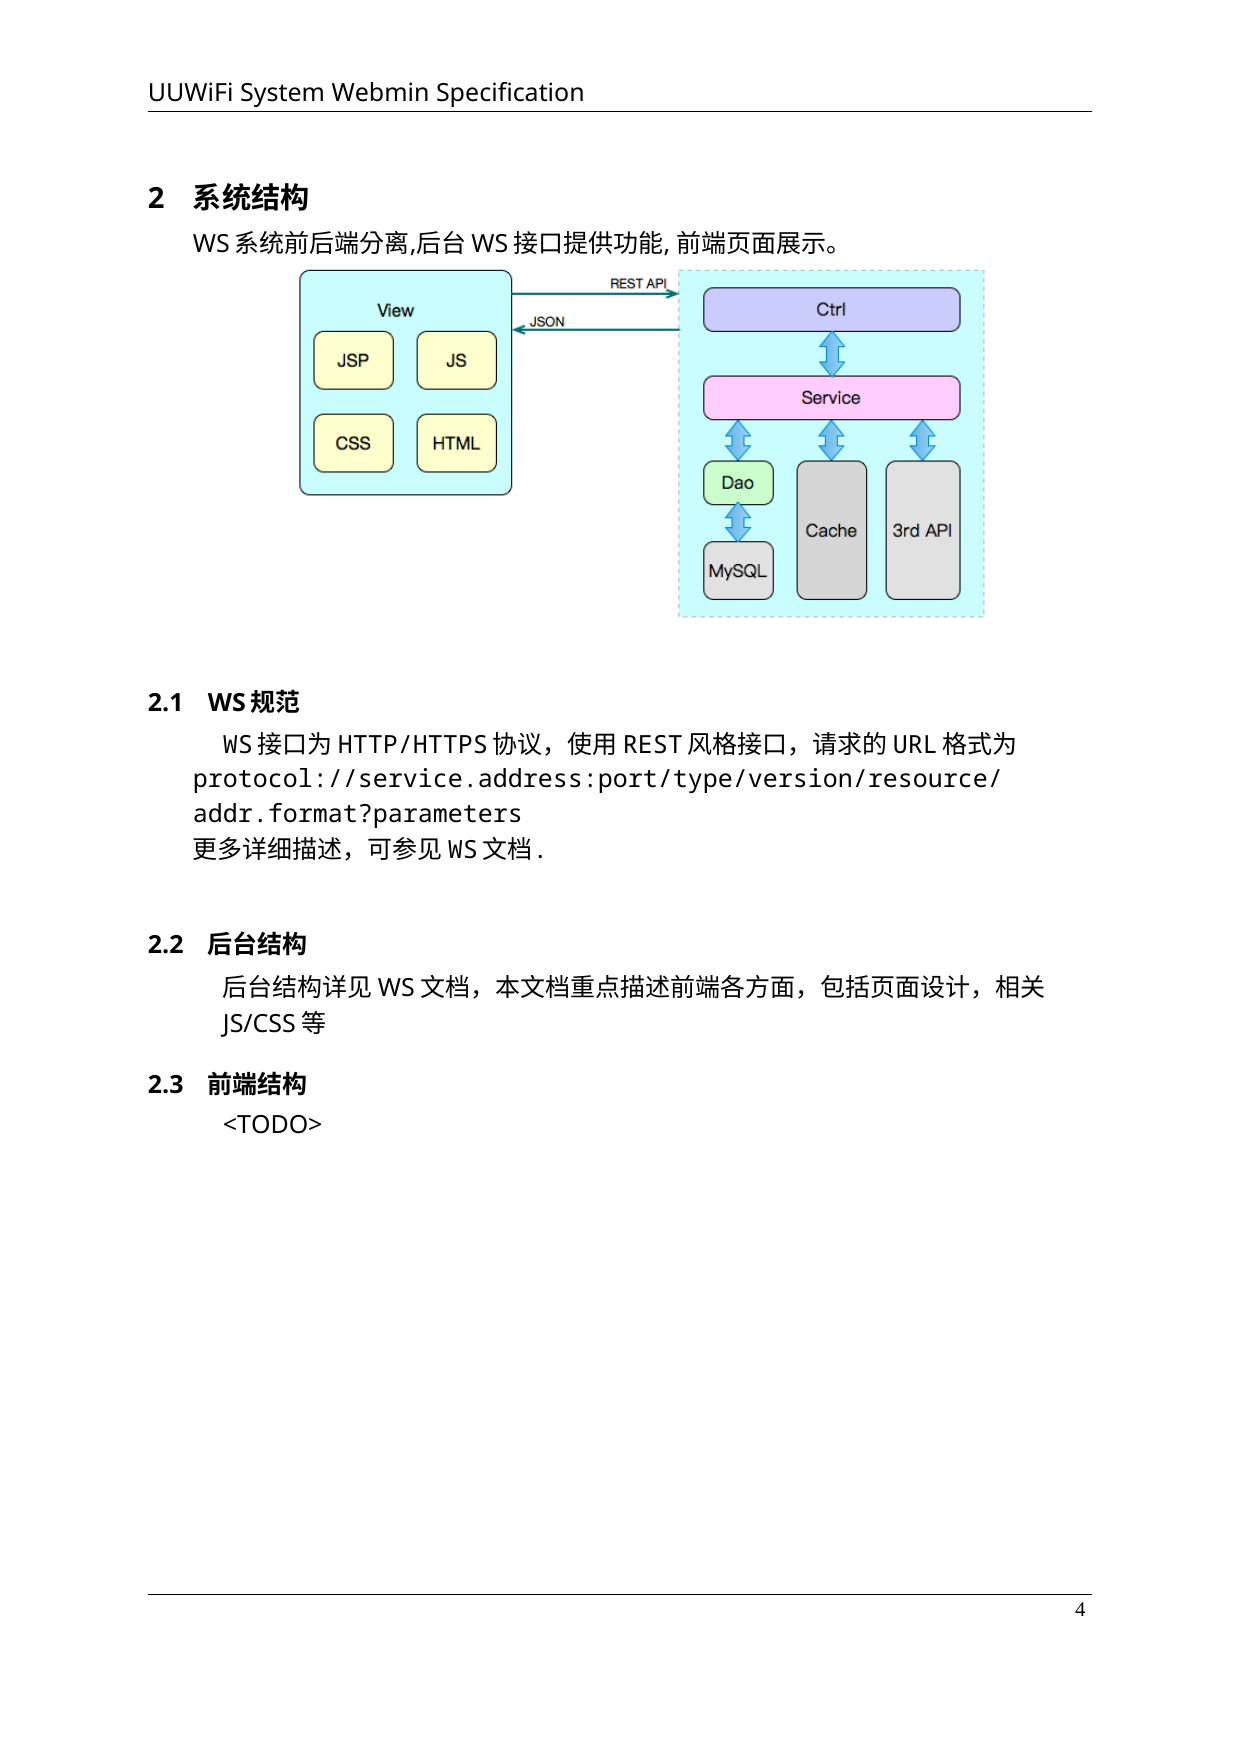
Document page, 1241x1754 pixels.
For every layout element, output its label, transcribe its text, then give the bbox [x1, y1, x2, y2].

subtitle 系统结构 [148, 175, 1092, 217]
text WS接口为HTTP/HTTPS协议，使用REST风格接口，请求的URL格式为 [223, 725, 1092, 761]
text protocol://service.address:port/type/version/resource/addr.format?parameters [193, 761, 1092, 829]
text 更多详细描述，可参见WS文档. [193, 829, 1092, 866]
subtitle 后台结构 [148, 924, 1092, 961]
text WS系统前后端分离,后台WS接口提供功能, 前端页面展示。 [193, 224, 1092, 260]
subtitle 前端结构 [148, 1064, 1092, 1101]
text 后台结构详见WS文档，本文档重点描述前端各方面，包括页面设计，相关JS/CSS等 [223, 967, 1092, 1039]
picture [294, 260, 991, 624]
subtitle WS规范 [148, 682, 1092, 719]
text <TODO> [223, 1107, 1092, 1141]
